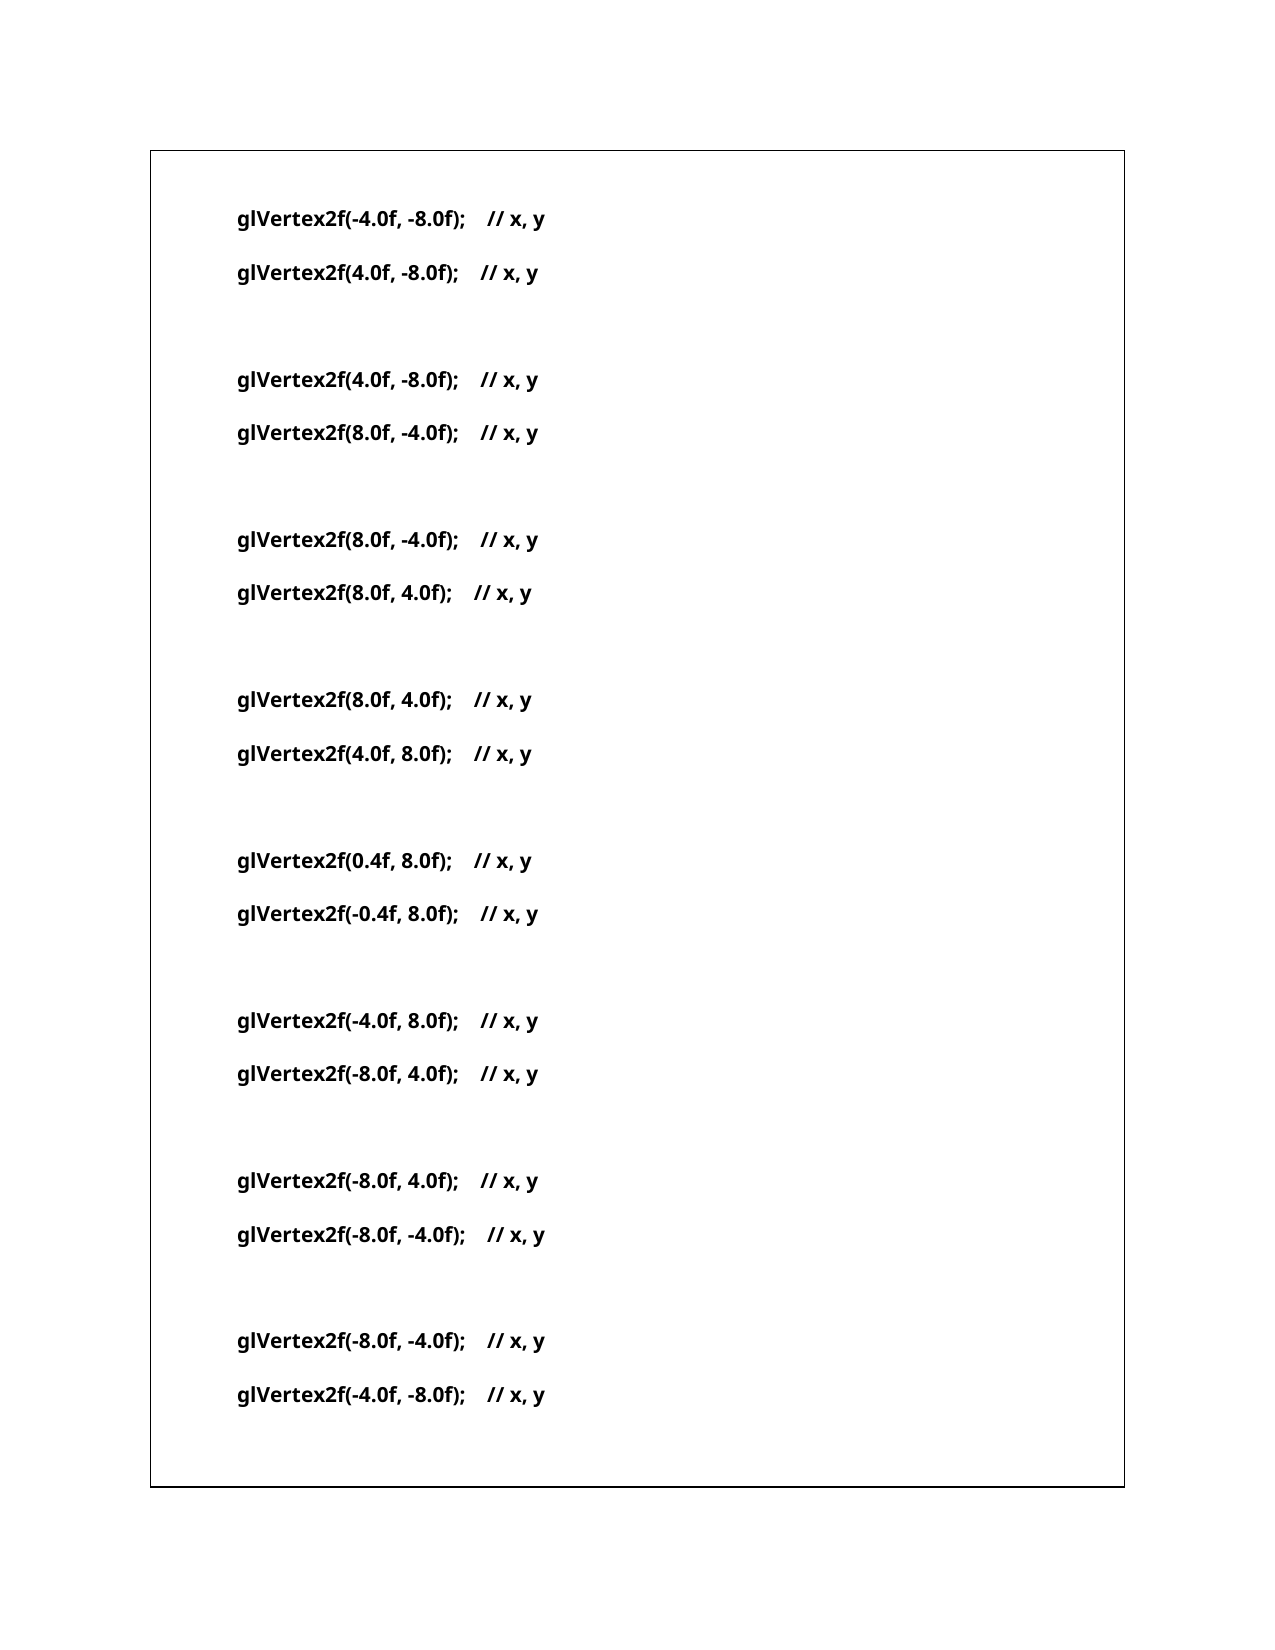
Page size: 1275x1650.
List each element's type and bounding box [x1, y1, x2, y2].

table_cell [151, 151, 1124, 1486]
